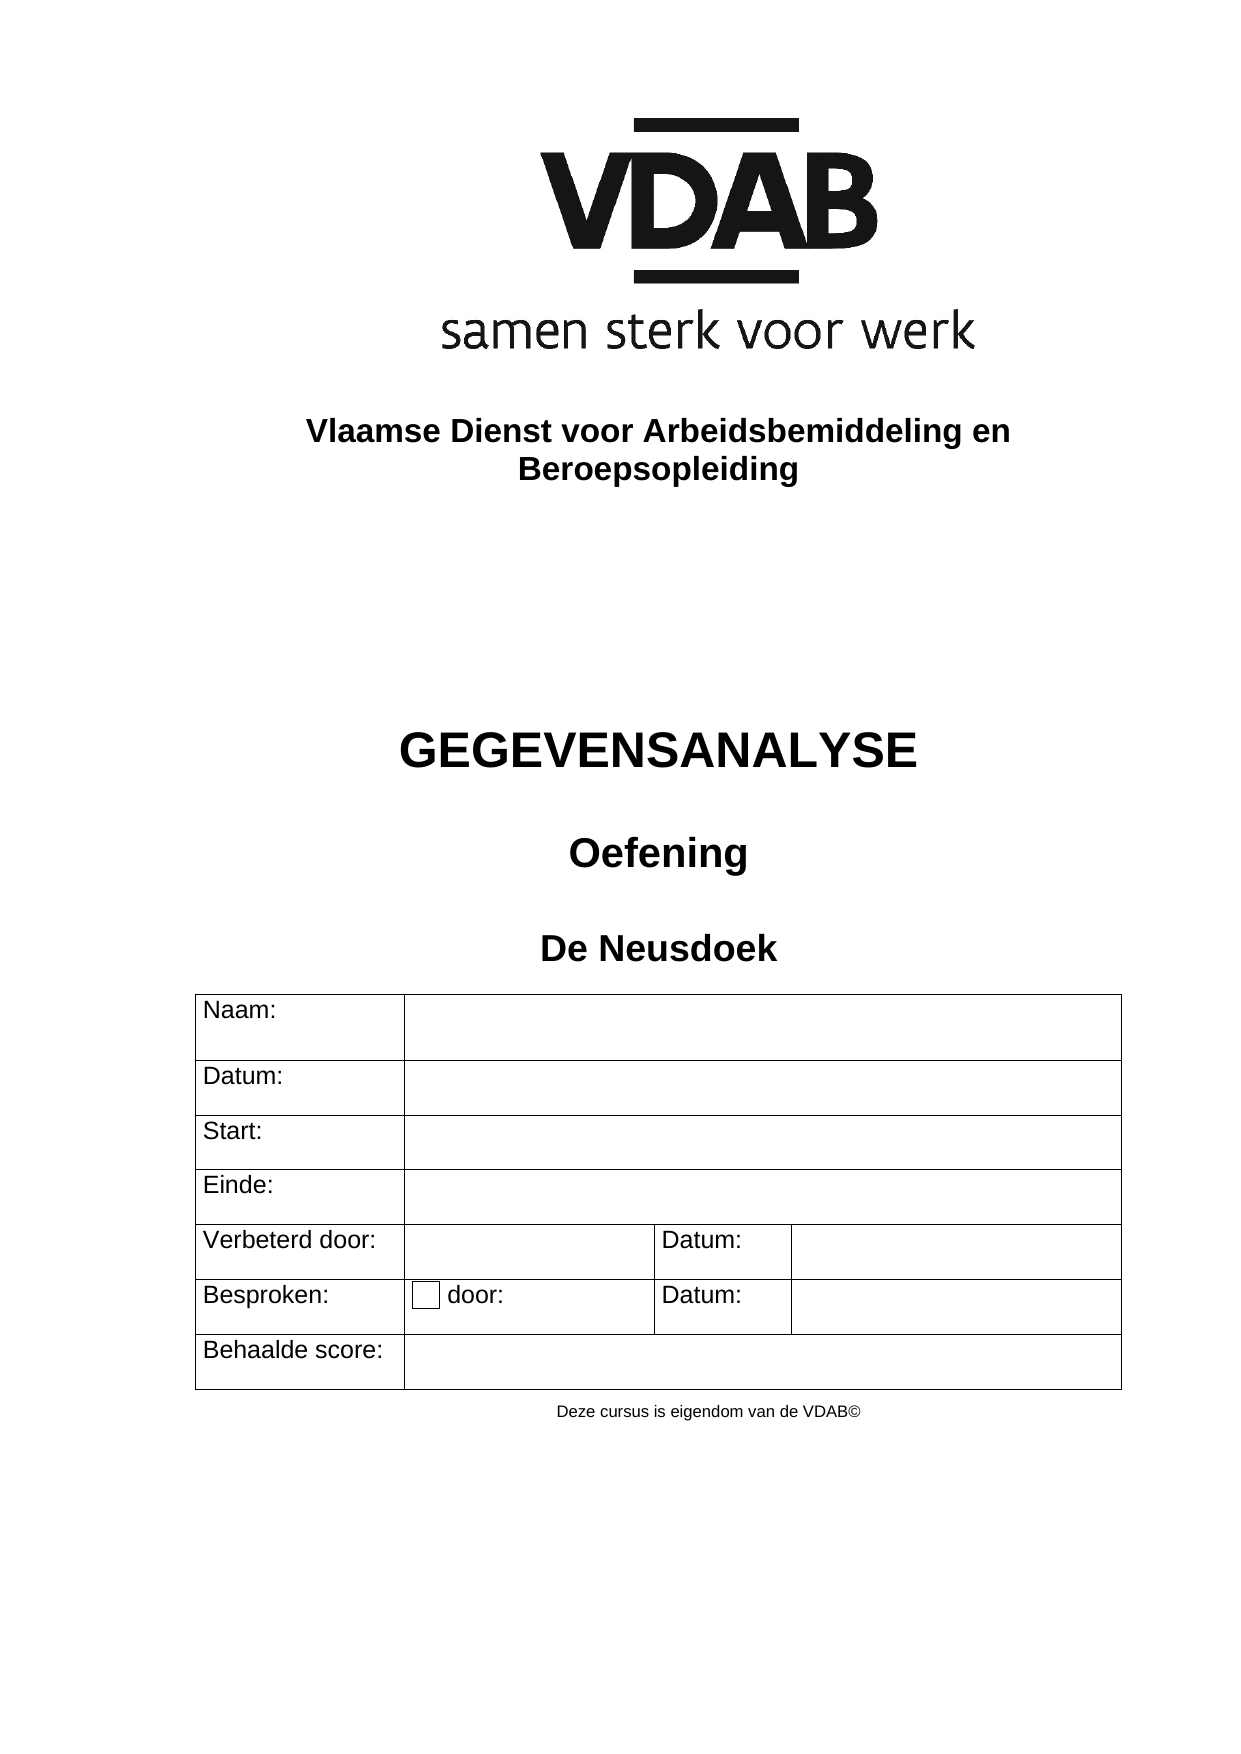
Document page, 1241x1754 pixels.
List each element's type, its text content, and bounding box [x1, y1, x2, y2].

table_cell door: [405, 1280, 654, 1334]
table_cell [792, 1225, 1121, 1279]
table_cell Datum: [655, 1280, 791, 1334]
table_cell Besproken: [196, 1280, 404, 1334]
table_cell [405, 1116, 1121, 1169]
table_cell Start: [196, 1116, 404, 1169]
table_cell [405, 1225, 654, 1279]
table_cell [792, 1280, 1121, 1334]
table_cell Datum: [655, 1225, 791, 1279]
text Vlaamse Dienst voor Arbeidsbemiddeling en Beroepsopleiding [195, 411, 1122, 487]
table_header Naam: [196, 995, 404, 1060]
picture [442, 118, 975, 349]
table_cell Verbeterd door: [196, 1225, 404, 1279]
text gegevensanalyse [195, 721, 1122, 778]
table_cell [405, 1335, 1121, 1388]
table_cell [405, 1170, 1121, 1224]
text De Neusdoek [195, 926, 1122, 969]
table_cell Behaalde score: [196, 1335, 404, 1388]
table_cell Datum: [196, 1061, 404, 1114]
table_cell Einde: [196, 1170, 404, 1224]
list Deze cursus is eigendom van de VDAB© [195, 1402, 1122, 1421]
table_cell [405, 1061, 1121, 1114]
text Oefening [195, 828, 1122, 876]
table_header [405, 995, 1121, 1060]
